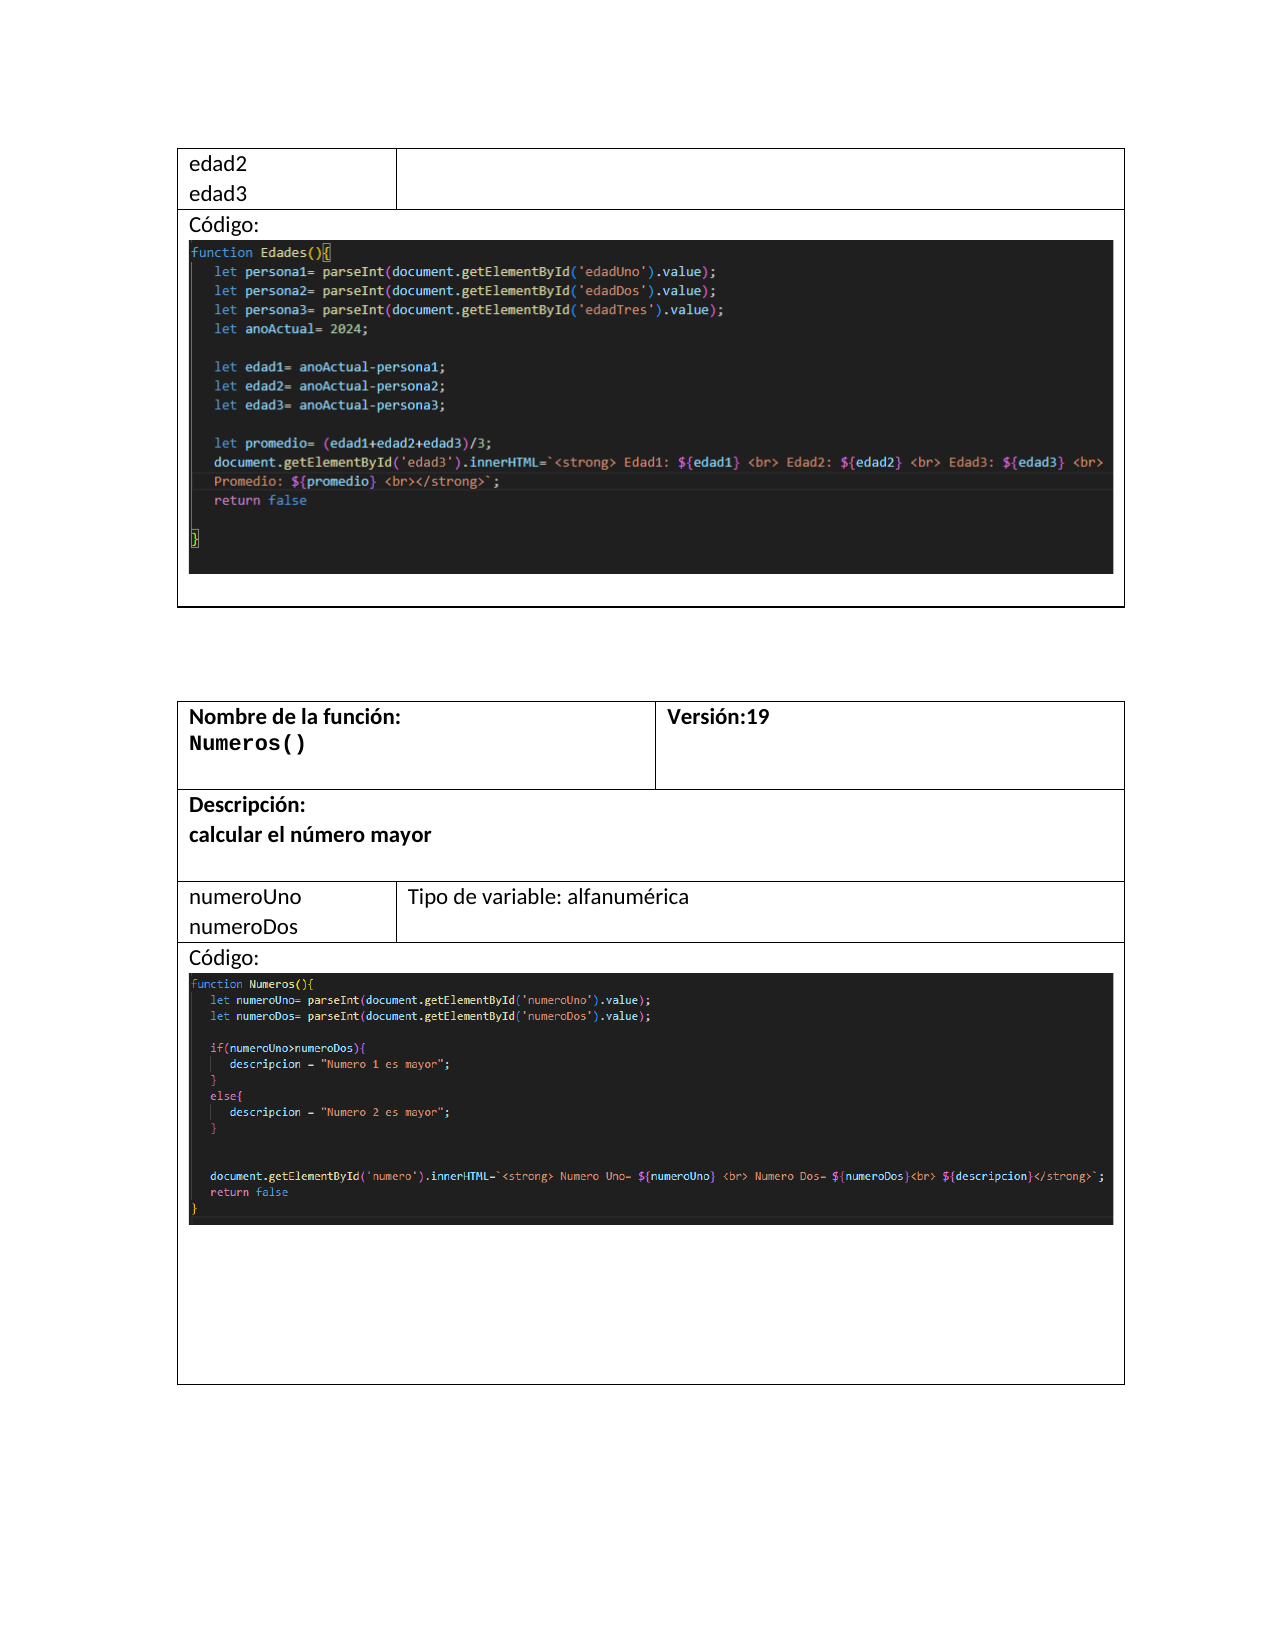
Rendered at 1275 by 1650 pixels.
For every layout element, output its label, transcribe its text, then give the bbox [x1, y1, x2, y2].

picture [188, 973, 1114, 1225]
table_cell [178, 149, 396, 209]
table_header Versión:19 [656, 702, 1124, 789]
table_cell Código: [178, 943, 1124, 1384]
table_cell Tipo de variable: alfanumérica [397, 882, 1124, 942]
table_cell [397, 149, 1124, 209]
table_cell numeroUno numeroDos [178, 882, 396, 942]
table_header Nombre de la función: Numeros() [178, 702, 655, 789]
picture [188, 240, 1114, 574]
table_cell Descripción: calcular el número mayor [178, 790, 1124, 881]
table_cell Código: [178, 210, 1124, 606]
